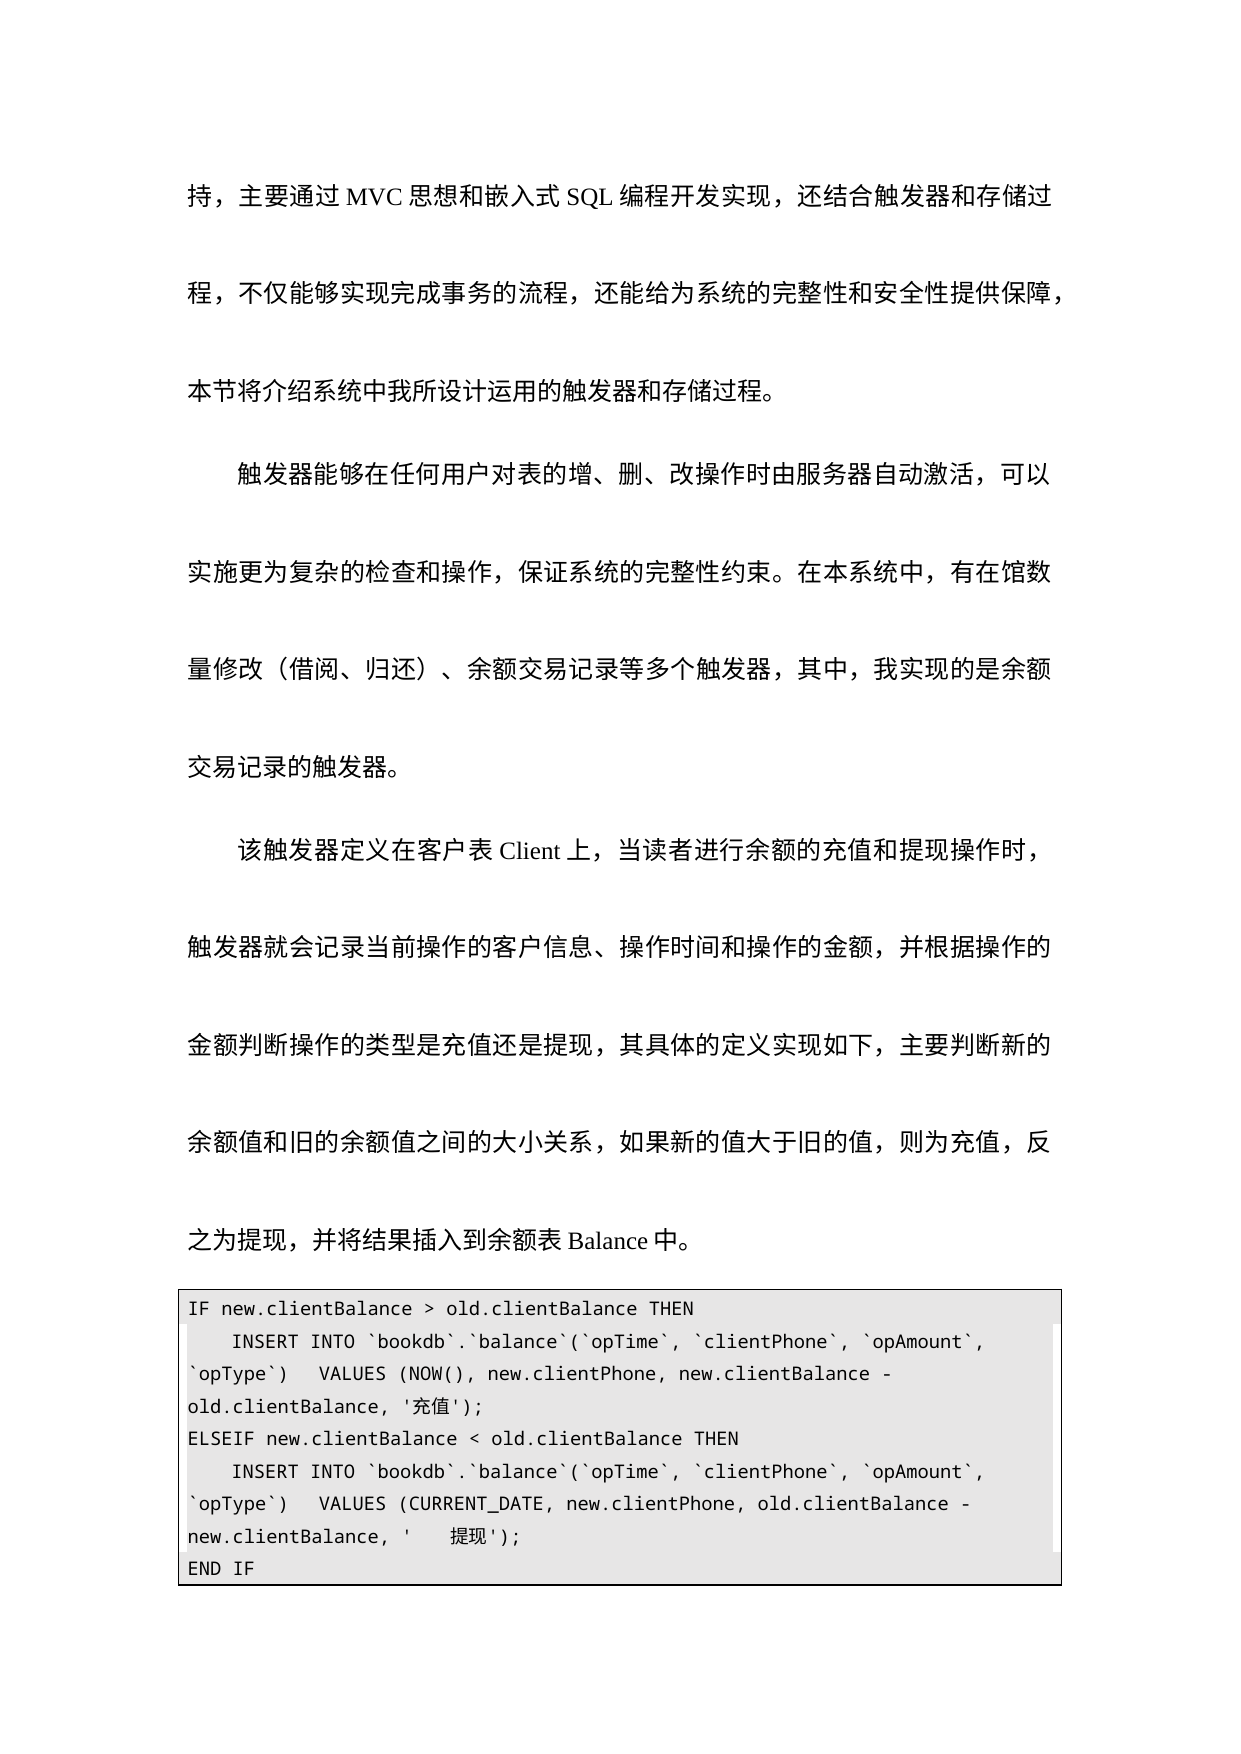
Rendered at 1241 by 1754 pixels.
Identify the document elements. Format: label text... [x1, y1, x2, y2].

text INSERT INTO `bookdb`.`balance`(`opTime`, `clientPhone`, `opAmount`, `opType`) VALUES (CURRENT_DATE, new.clientPhone, old.clientBalance - new.clientBalance, ' 提现'); [187, 1454, 1053, 1549]
text 该触发器定义在客户表Client上，当读者进行余额的充值和提现操作时，触发器就会记录当前操作的客户信息、操作时间和操作的金额，并根据操作的金额判断操作的类型是充值还是提现，其具体的定义实现如下，主要判断新的余额值和旧的余额值之间的大小关系，如果新的值大于旧的值，则为充值，反之为提现，并将结果插入到余额表Balance中。 [187, 816, 1053, 1271]
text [187, 162, 1053, 422]
text 触发器能够在任何用户对表的增、删、改操作时由服务器自动激活，可以实施更为复杂的检查和操作，保证系统的完整性约束。在本系统中，有在馆数量修改（借阅、归还）、余额交易记录等多个触发器，其中，我实现的是余额交易记录的触发器。 [187, 440, 1053, 798]
text INSERT INTO `bookdb`.`balance`(`opTime`, `clientPhone`, `opAmount`, `opType`) VALUES (NOW(), new.clientPhone, new.clientBalance - old.clientBalance, '充值'); [187, 1324, 1053, 1422]
text IF new.clientBalance > old.clientBalance THEN [179, 1290, 1061, 1324]
text END IF [179, 1549, 1061, 1584]
text ELSEIF new.clientBalance < old.clientBalance THEN [187, 1422, 1053, 1454]
